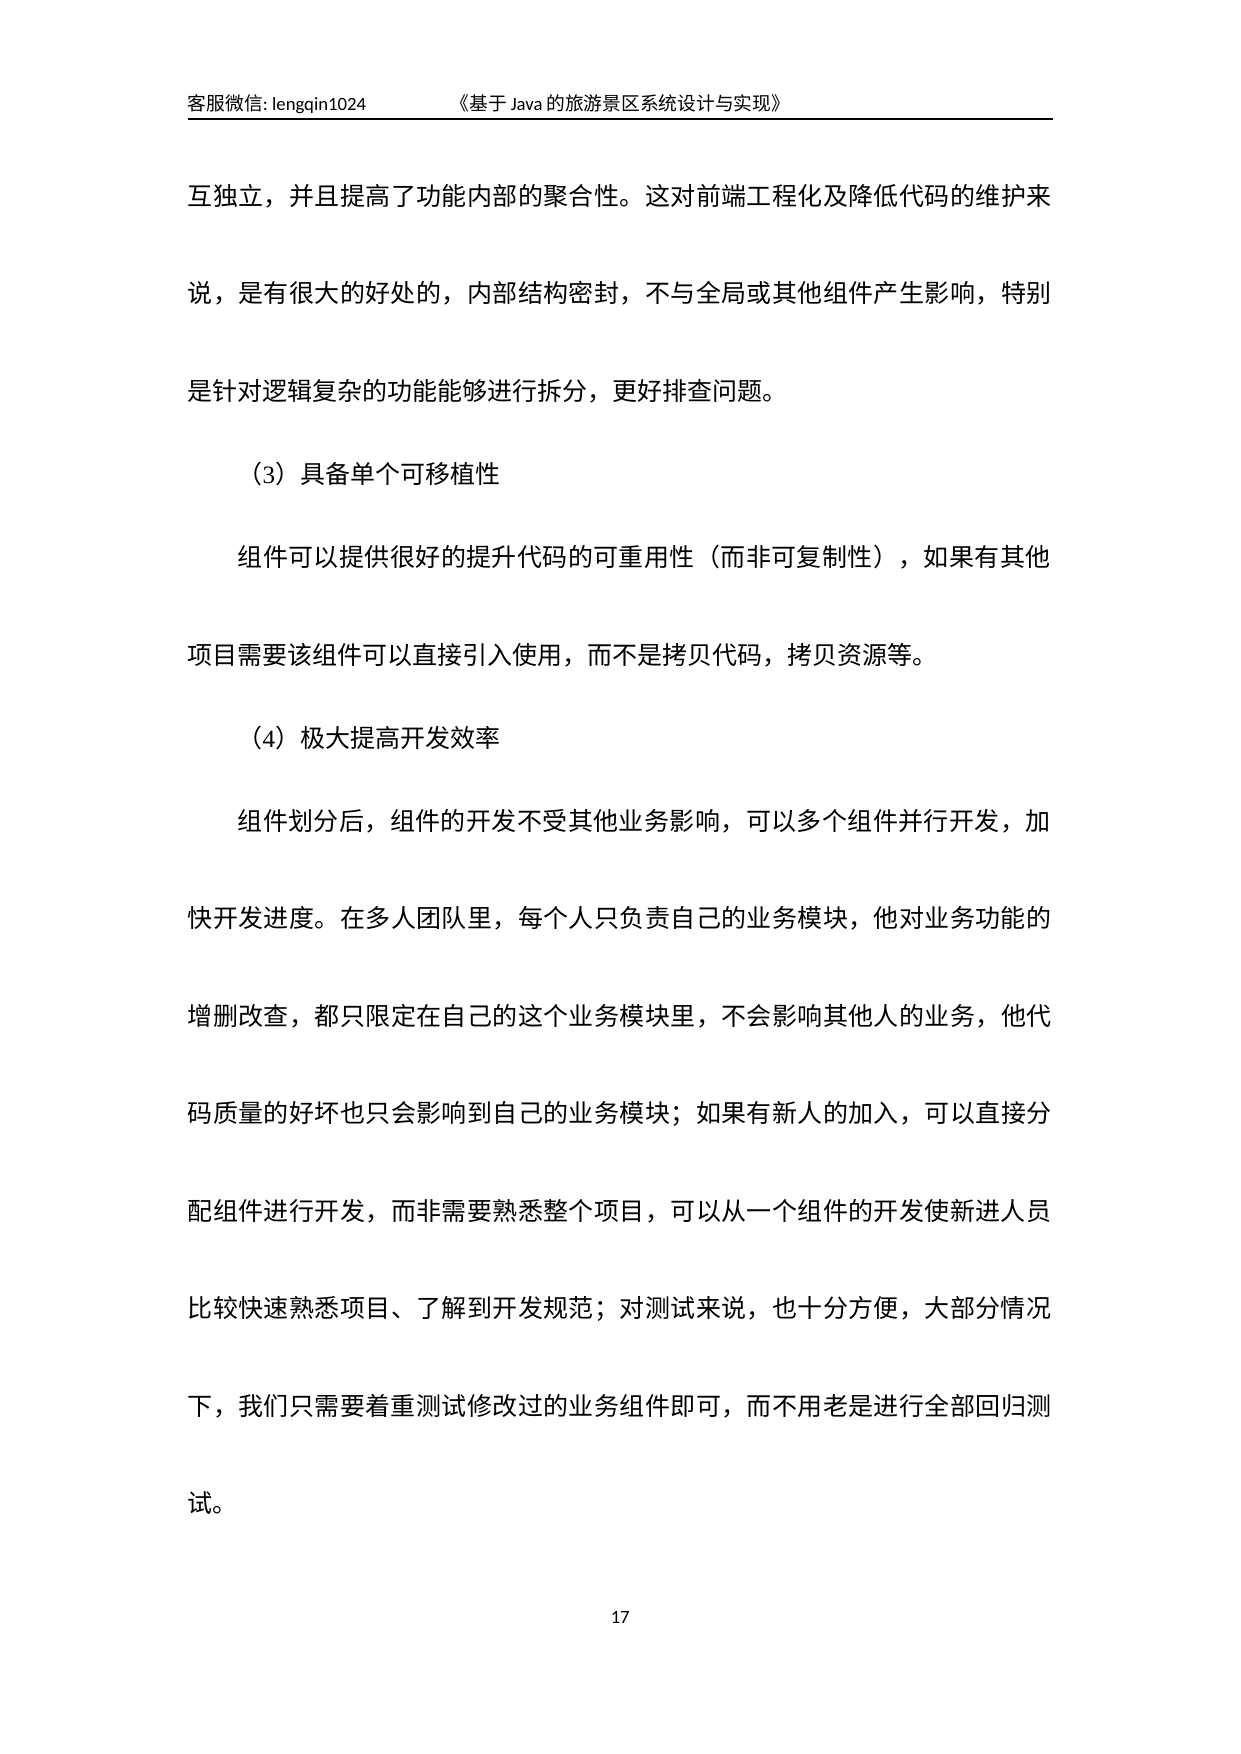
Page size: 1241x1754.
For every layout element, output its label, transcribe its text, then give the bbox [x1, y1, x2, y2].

text （3）具备单个可移植性 [187, 440, 1053, 505]
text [187, 162, 1053, 422]
text （4）极大提高开发效率 [187, 704, 1053, 769]
text 组件可以提供很好的提升代码的可重用性（而非可复制性），如果有其他项目需要该组件可以直接引入使用，而不是拷贝代码，拷贝资源等。 [187, 523, 1053, 686]
text 组件划分后，组件的开发不受其他业务影响，可以多个组件并行开发，加快开发进度。在多人团队里，每个人只负责自己的业务模块，他对业务功能的增删改查，都只限定在自己的这个业务模块里，不会影响其他人的业务，他代码质量的好坏也只会影响到自己的业务模块；如果有新人的加入，可以直接分配组件进行开发，而非需要熟悉整个项目，可以从一个组件的开发使新进人员比较快速熟悉项目、了解到开发规范；对测试来说，也十分方便，大部分情况下，我们只需要着重测试修改过的业务组件即可，而不用老是进行全部回归测试。 [187, 787, 1053, 1534]
